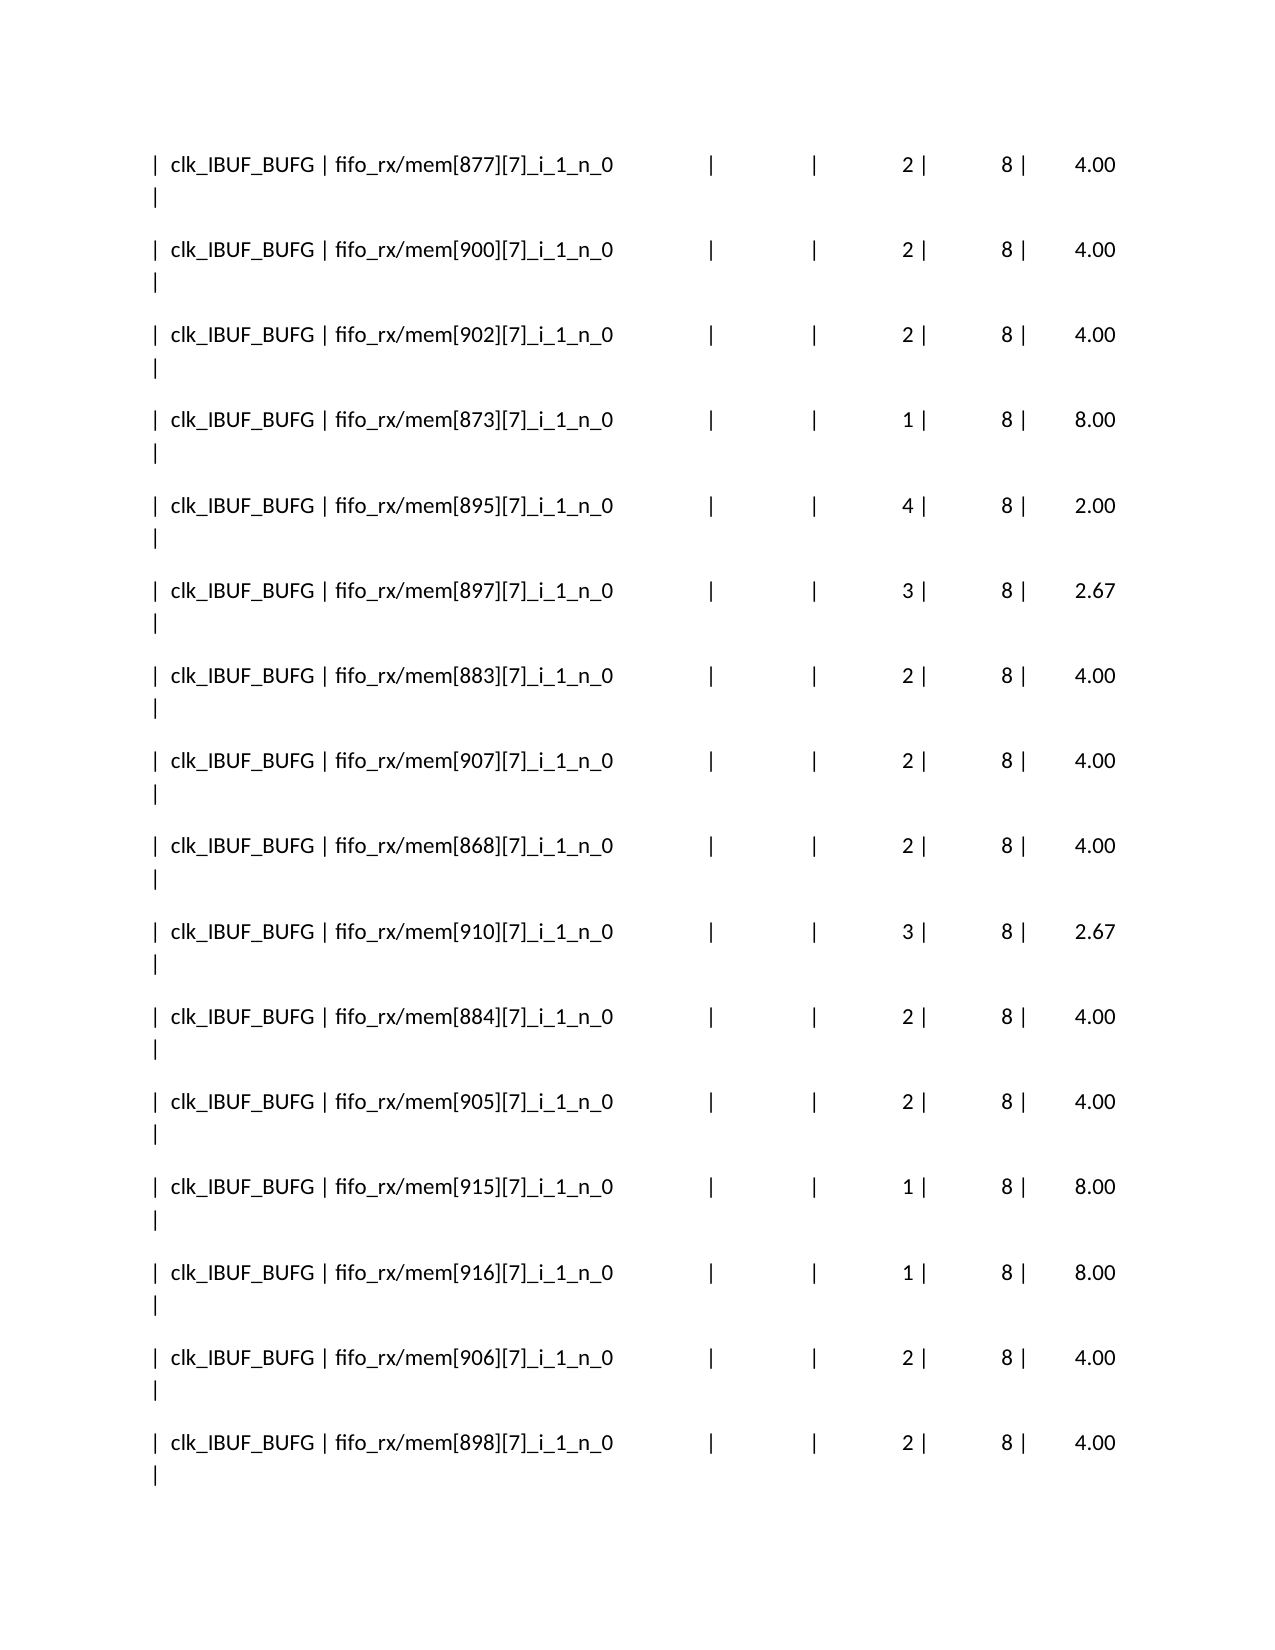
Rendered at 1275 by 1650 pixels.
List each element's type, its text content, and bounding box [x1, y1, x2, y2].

text | clk_IBUF_BUFG | fifo_rx/mem[873][7]_i_1_n_0 | | 1 | 8 | 8.00 | [150, 406, 1125, 466]
text | clk_IBUF_BUFG | fifo_rx/mem[915][7]_i_1_n_0 | | 1 | 8 | 8.00 | [150, 1172, 1125, 1233]
text | clk_IBUF_BUFG | fifo_rx/mem[895][7]_i_1_n_0 | | 4 | 8 | 2.00 | [150, 491, 1125, 551]
text | clk_IBUF_BUFG | fifo_rx/mem[906][7]_i_1_n_0 | | 2 | 8 | 4.00 | [150, 1343, 1125, 1403]
text | clk_IBUF_BUFG | fifo_rx/mem[905][7]_i_1_n_0 | | 2 | 8 | 4.00 | [150, 1087, 1125, 1147]
text | clk_IBUF_BUFG | fifo_rx/mem[898][7]_i_1_n_0 | | 2 | 8 | 4.00 | [150, 1428, 1125, 1488]
text | clk_IBUF_BUFG | fifo_rx/mem[916][7]_i_1_n_0 | | 1 | 8 | 8.00 | [150, 1258, 1125, 1318]
text | clk_IBUF_BUFG | fifo_rx/mem[902][7]_i_1_n_0 | | 2 | 8 | 4.00 | [150, 320, 1125, 381]
text | clk_IBUF_BUFG | fifo_rx/mem[897][7]_i_1_n_0 | | 3 | 8 | 2.67 | [150, 576, 1125, 636]
text | clk_IBUF_BUFG | fifo_rx/mem[884][7]_i_1_n_0 | | 2 | 8 | 4.00 | [150, 1002, 1125, 1062]
text | clk_IBUF_BUFG | fifo_rx/mem[907][7]_i_1_n_0 | | 2 | 8 | 4.00 | [150, 746, 1125, 807]
text | clk_IBUF_BUFG | fifo_rx/mem[868][7]_i_1_n_0 | | 2 | 8 | 4.00 | [150, 832, 1125, 892]
text | clk_IBUF_BUFG | fifo_rx/mem[883][7]_i_1_n_0 | | 2 | 8 | 4.00 | [150, 661, 1125, 721]
text | clk_IBUF_BUFG | fifo_rx/mem[877][7]_i_1_n_0 | | 2 | 8 | 4.00 | [150, 150, 1125, 210]
text | clk_IBUF_BUFG | fifo_rx/mem[900][7]_i_1_n_0 | | 2 | 8 | 4.00 | [150, 235, 1125, 295]
text | clk_IBUF_BUFG | fifo_rx/mem[910][7]_i_1_n_0 | | 3 | 8 | 2.67 | [150, 917, 1125, 977]
